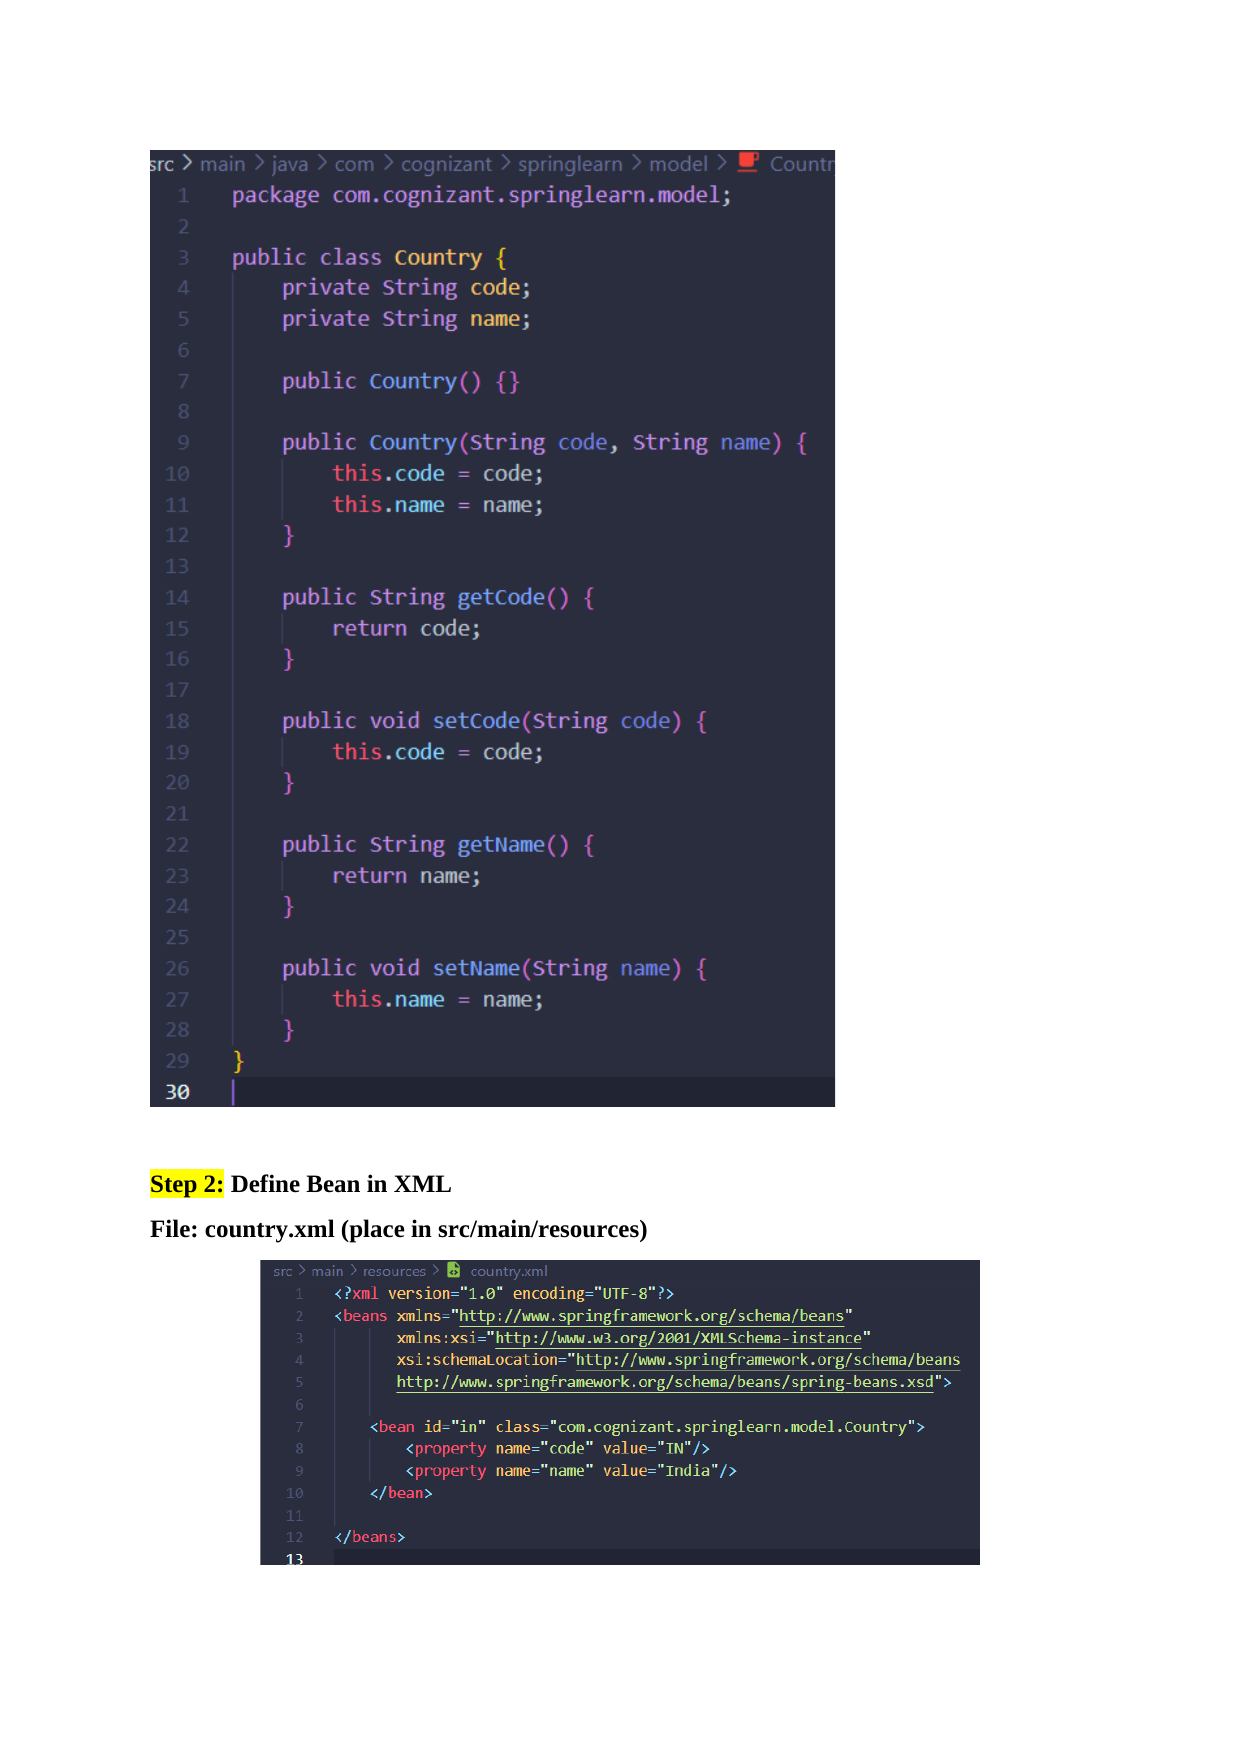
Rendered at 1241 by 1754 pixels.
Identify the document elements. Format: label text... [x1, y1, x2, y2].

text Step 2: Define Bean in XML [224, 1169, 1090, 1198]
picture [260, 1260, 980, 1565]
picture [150, 150, 836, 1107]
text File: country.xml (place in src/main/resources) [150, 1214, 1090, 1243]
